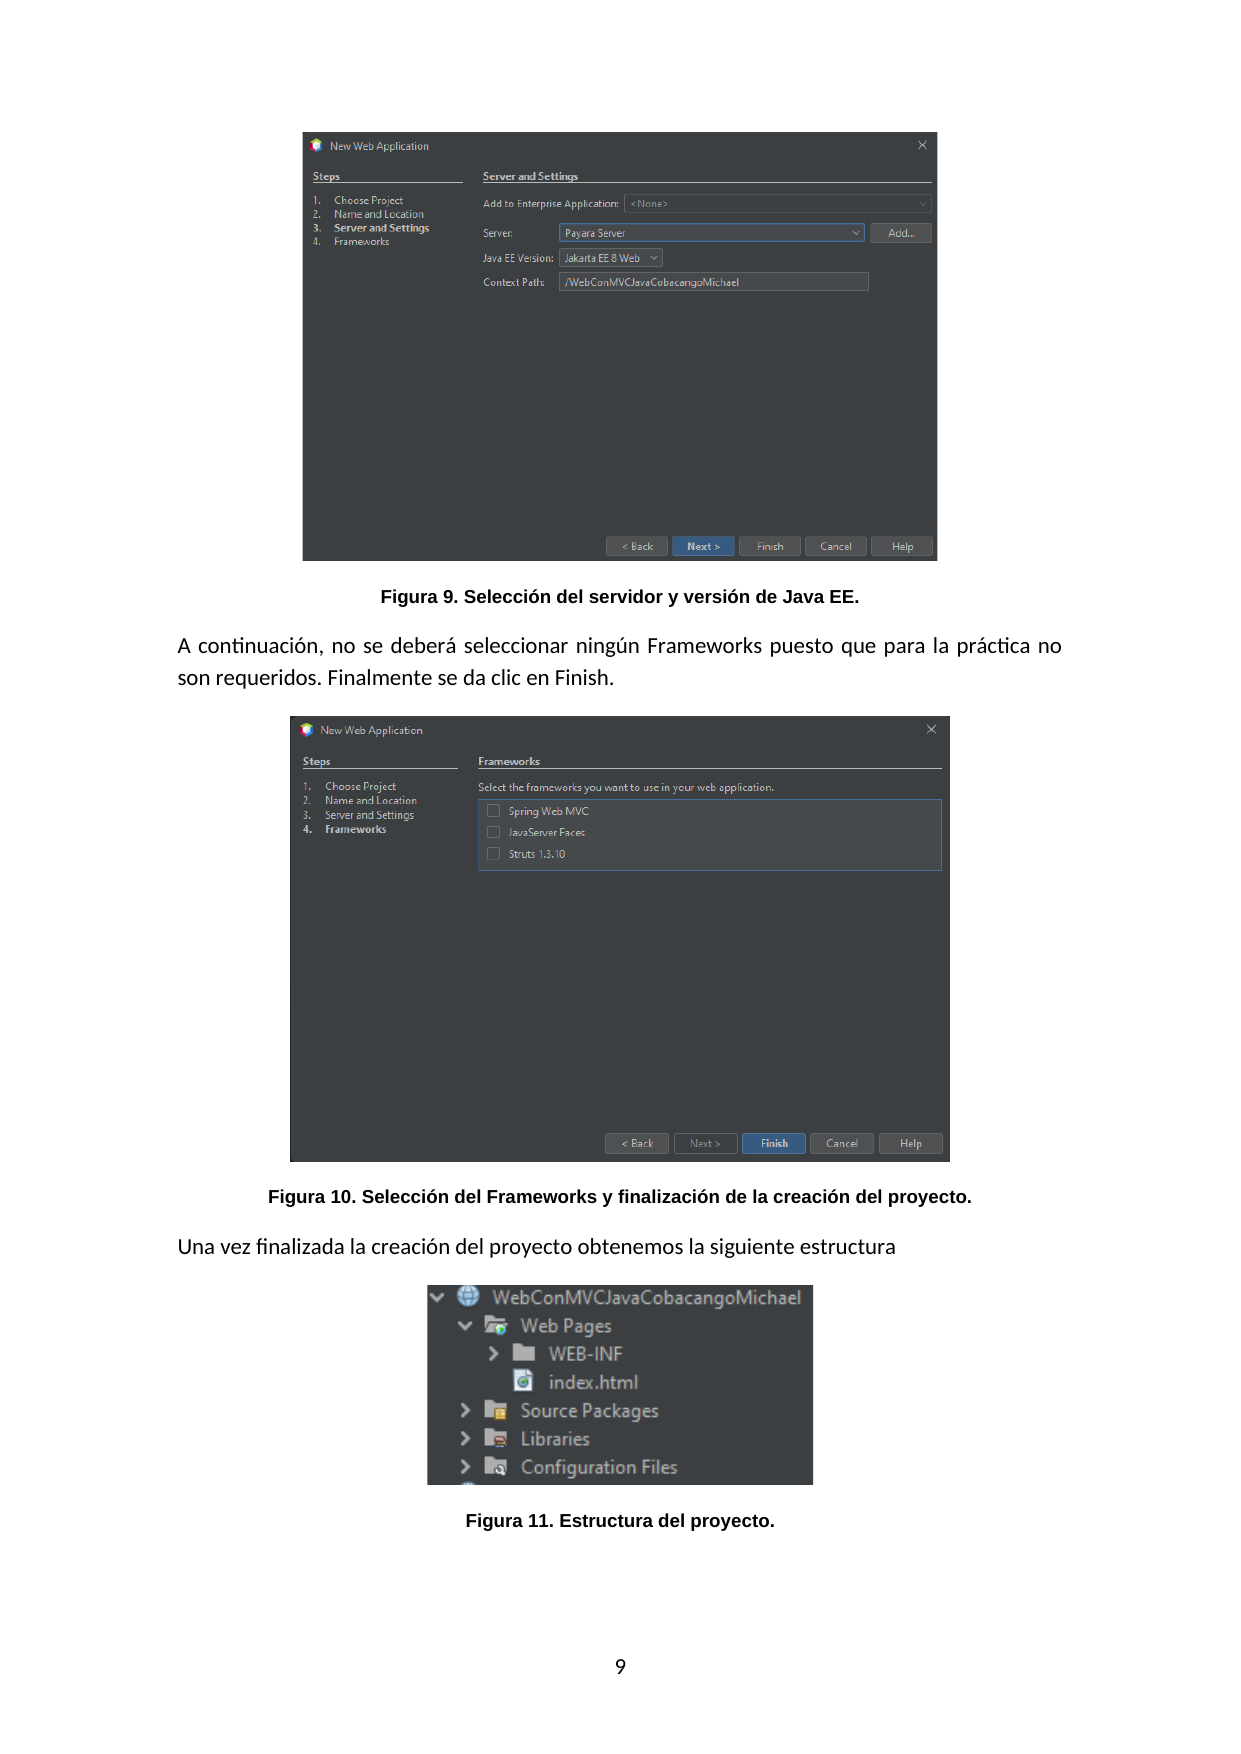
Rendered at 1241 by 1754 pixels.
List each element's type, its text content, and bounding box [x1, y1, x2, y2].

text Una vez finalizada la creación del proyecto obtenemos la siguiente estructura [177, 1232, 1063, 1260]
picture [290, 716, 950, 1162]
text Figura 9. Selección del servidor y versión de Java EE. [177, 586, 1063, 607]
picture [302, 132, 938, 561]
text Figura 10. Selección del Frameworks y finalización de la creación del proyecto. [177, 1186, 1063, 1208]
text Figura 11. Estructura del proyecto. [177, 1510, 1063, 1531]
text A continuación, no se deberá seleccionar ningún Frameworks puesto que para la práctica no son requeridos. Finalmente se da clic en Finish. [177, 631, 1063, 692]
picture [427, 1285, 814, 1485]
